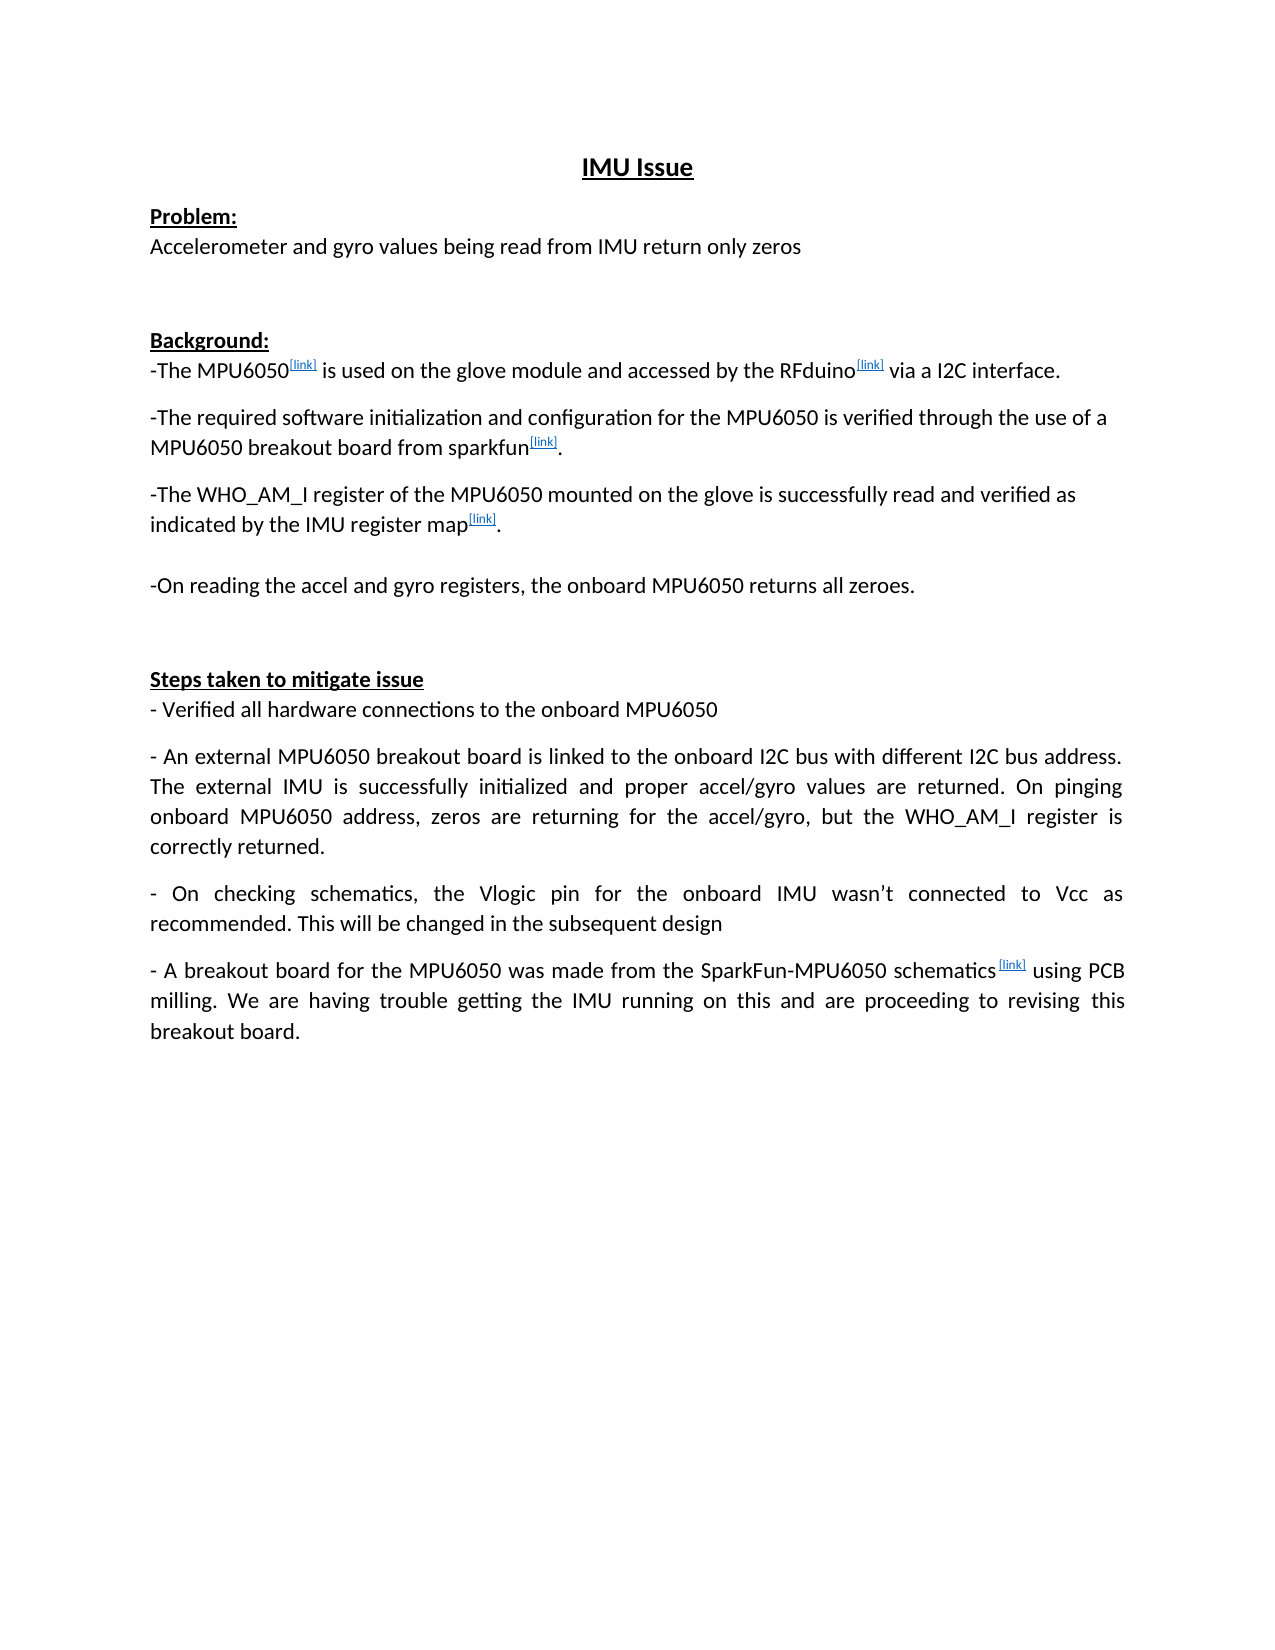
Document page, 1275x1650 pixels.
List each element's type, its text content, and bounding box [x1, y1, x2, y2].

text - On checking schematics, the Vlogic pin for the onboard IMU wasn’t connected to Vcc as recommended. This will be changed in the subsequent design [150, 879, 1125, 938]
text Background: -The MPU6050[link] is used on the glove module and accessed by the RFduino[link] via a I2C interface. [150, 326, 1125, 384]
text -The required software initialization and configuration for the MPU6050 is verified through the use of a MPU6050 breakout board from sparkfun[link]. [150, 403, 1125, 462]
text - An external MPU6050 breakout board is linked to the onboard I2C bus with different I2C bus address. The external IMU is successfully initialized and proper accel/gyro values are returned. On pinging onboard MPU6050 address, zeros are returning for the accel/gyro, but the WHO_AM_I register is correctly returned. [150, 742, 1125, 861]
text - A breakout board for the MPU6050 was made from the SparkFun-MPU6050 schematics[link] using PCB milling. We are having trouble getting the IMU running on this and are proceeding to revising this breakout board. [150, 956, 1125, 1045]
text -The WHO_AM_I register of the MPU6050 mounted on the glove is successfully read and verified as indicated by the IMU register map[link]. -On reading the accel and gyro registers, the onboard MPU6050 returns all zeroes. [150, 480, 1125, 599]
text Problem: Accelerometer and gyro values being read from IMU return only zeros [150, 202, 1125, 261]
text IMU Issue [150, 150, 1125, 183]
text Steps taken to mitigate issue - Verified all hardware connections to the onboard MPU6050 [150, 665, 1125, 723]
